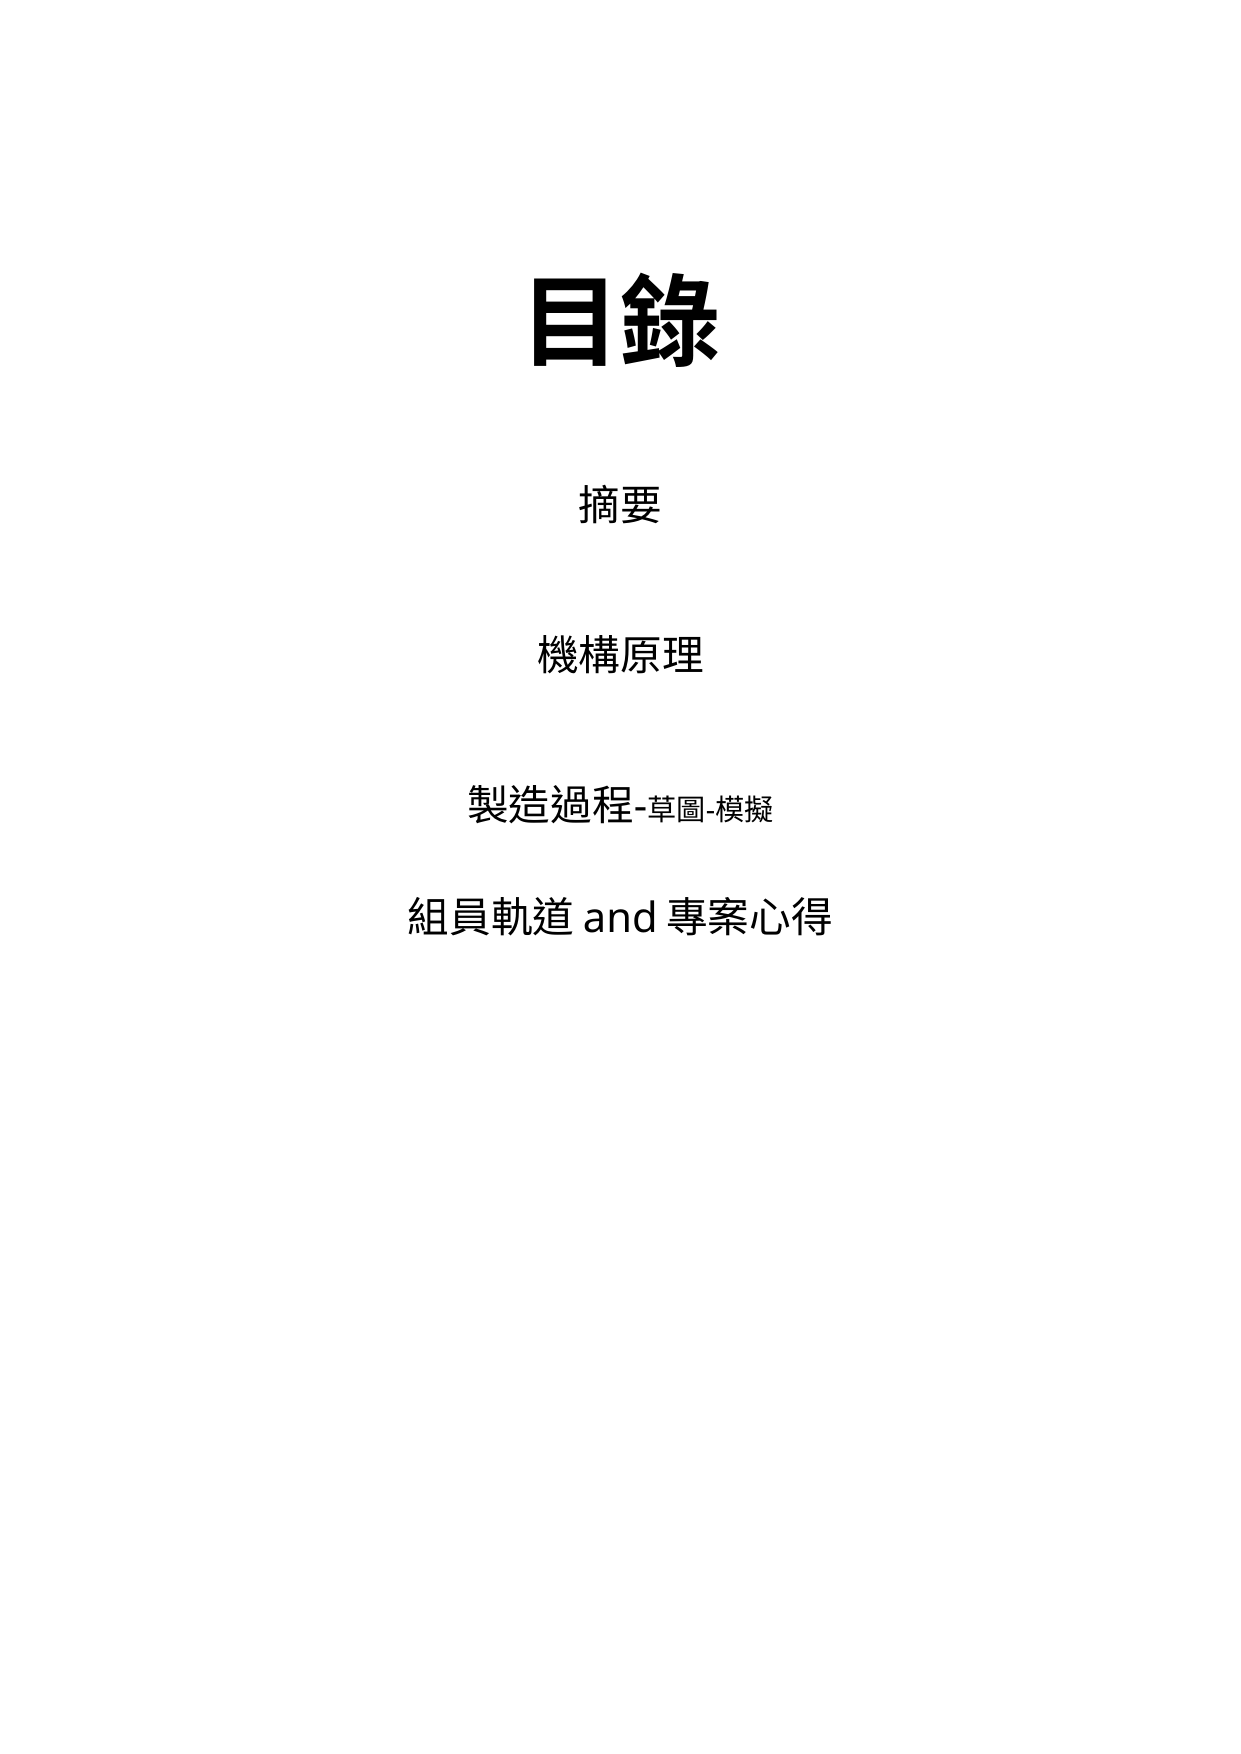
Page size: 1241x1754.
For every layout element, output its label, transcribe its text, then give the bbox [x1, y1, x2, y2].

text 機構原理 [187, 614, 1053, 689]
text 摘要 [187, 464, 1053, 539]
text 組員軌道and專案心得 [187, 877, 1053, 952]
text 目錄 [187, 239, 1053, 389]
text 製造過程-草圖-模擬 [187, 764, 1053, 839]
